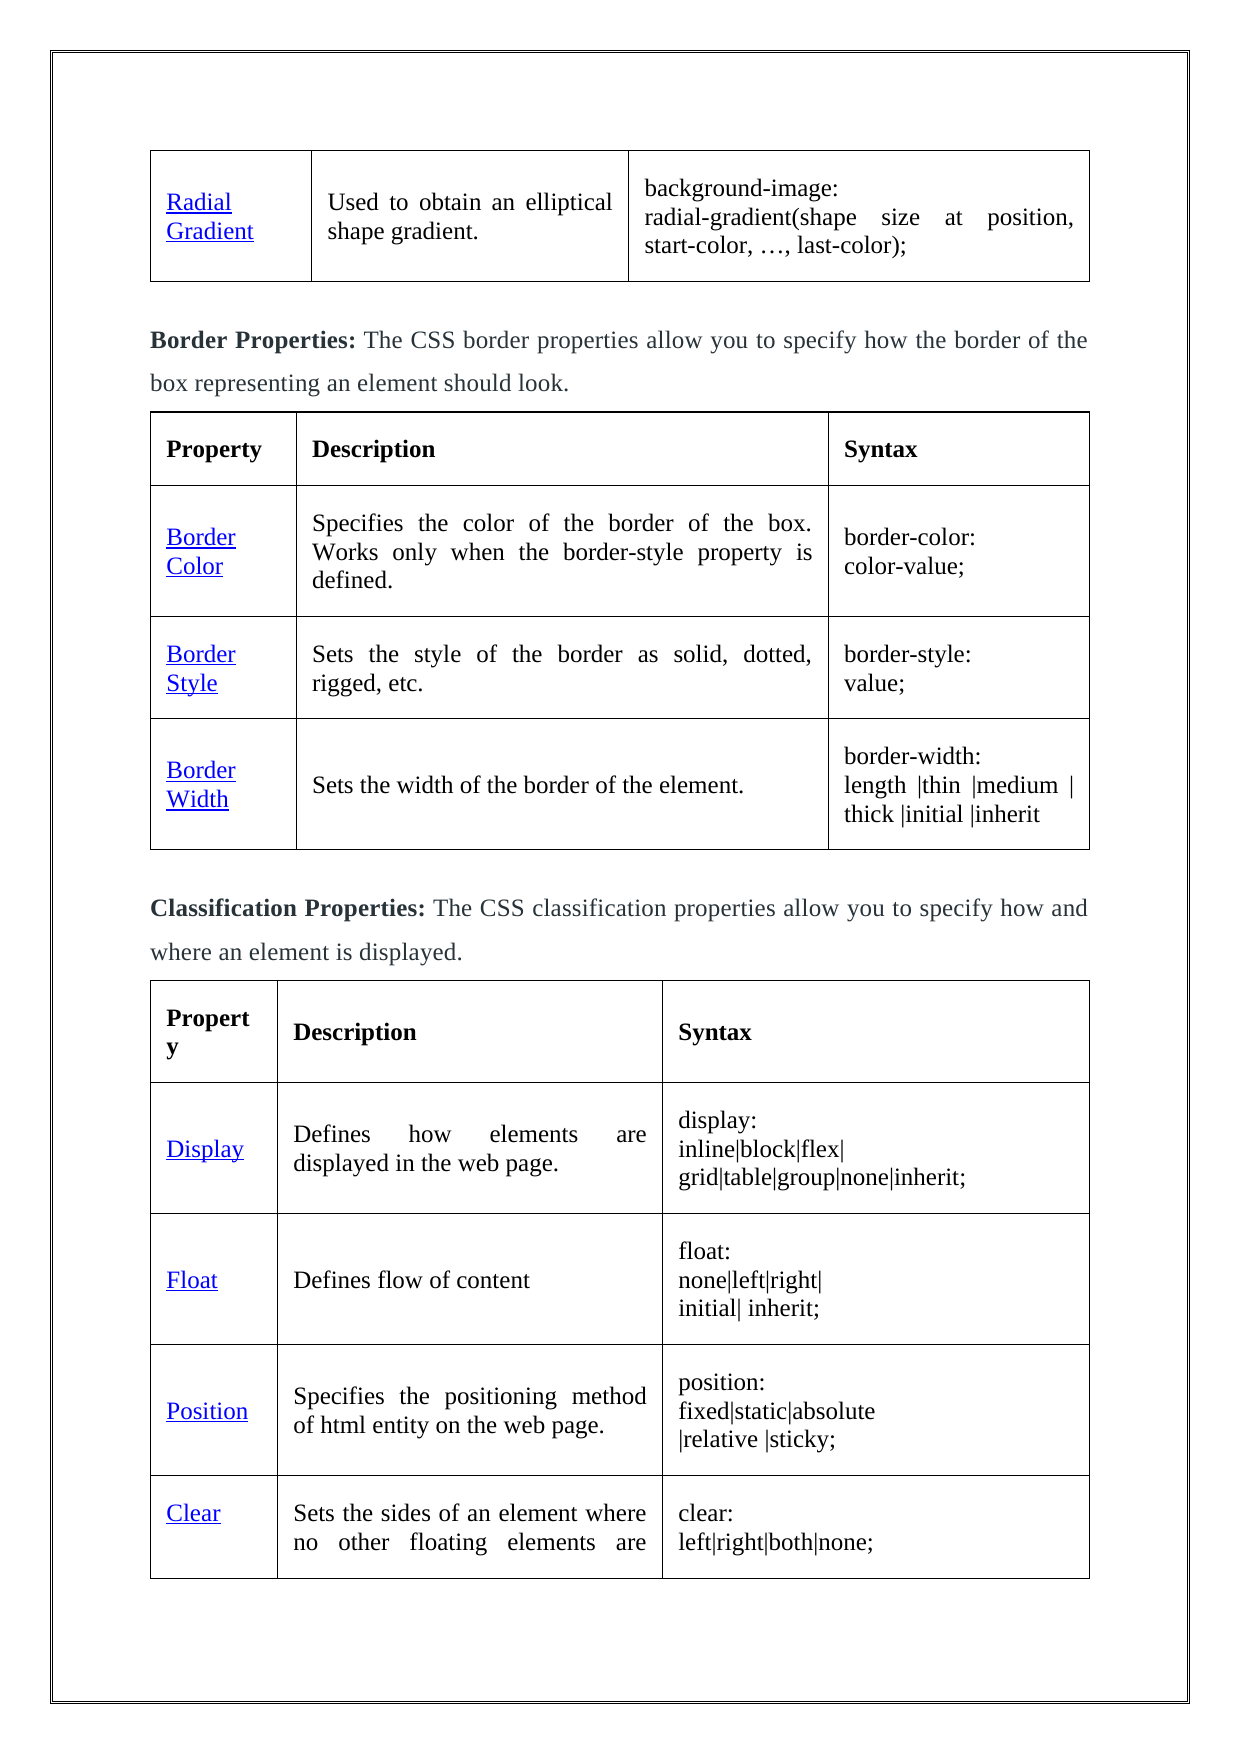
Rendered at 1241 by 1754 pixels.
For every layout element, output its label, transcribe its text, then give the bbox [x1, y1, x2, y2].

text Classification Properties: The CSS classification properties allow you to specify how and where an element is displayed. [150, 893, 1090, 965]
table_cell Display [151, 1083, 277, 1213]
table_cell Used to obtain an elliptical shape gradient. [312, 151, 628, 281]
table_cell Border Color [151, 486, 296, 616]
table_header Property [151, 413, 296, 485]
table_cell Position [151, 1345, 277, 1475]
table_header Property [151, 981, 277, 1082]
table_cell border-width: length |thin |medium |thick |initial |inherit [829, 719, 1089, 849]
table_header Syntax [663, 981, 1089, 1082]
table_header Description [297, 413, 828, 485]
table_cell background-image: radial-gradient(shape size at position, start-color, …, last-color); [629, 151, 1089, 281]
table_cell Specifies the color of the border of the box. Works only when the border-style property is defined. [297, 486, 828, 616]
table_cell Border Style [151, 617, 296, 718]
table_cell Defines how elements are displayed in the web page. [278, 1083, 662, 1213]
table_cell Sets the style of the border as solid, dotted, rigged, etc. [297, 617, 828, 718]
text Border Properties: The CSS border properties allow you to specify how the border of the box representing an element should look. [150, 325, 1090, 397]
table_cell Clear [151, 1476, 277, 1577]
table_cell Sets the width of the border of the element. [297, 719, 828, 849]
table_cell border-color: color-value; [829, 486, 1089, 616]
table_cell float: none|left|right| initial| inherit; [663, 1214, 1089, 1344]
table_cell Border Width [151, 719, 296, 849]
table_cell position: fixed|static|absolute |relative |sticky; [663, 1345, 1089, 1475]
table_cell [278, 1476, 662, 1577]
table_header Syntax [829, 413, 1089, 485]
table_cell Specifies the positioning method of html entity on the web page. [278, 1345, 662, 1475]
table_cell display: inline|block|flex| grid|table|group|none|inherit; [663, 1083, 1089, 1213]
table_cell Radial Gradient [151, 151, 311, 281]
table_cell Float [151, 1214, 277, 1344]
table_header Description [278, 981, 662, 1082]
table_cell Defines flow of content [278, 1214, 662, 1344]
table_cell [663, 1476, 1089, 1577]
table_cell border-style: value; [829, 617, 1089, 718]
